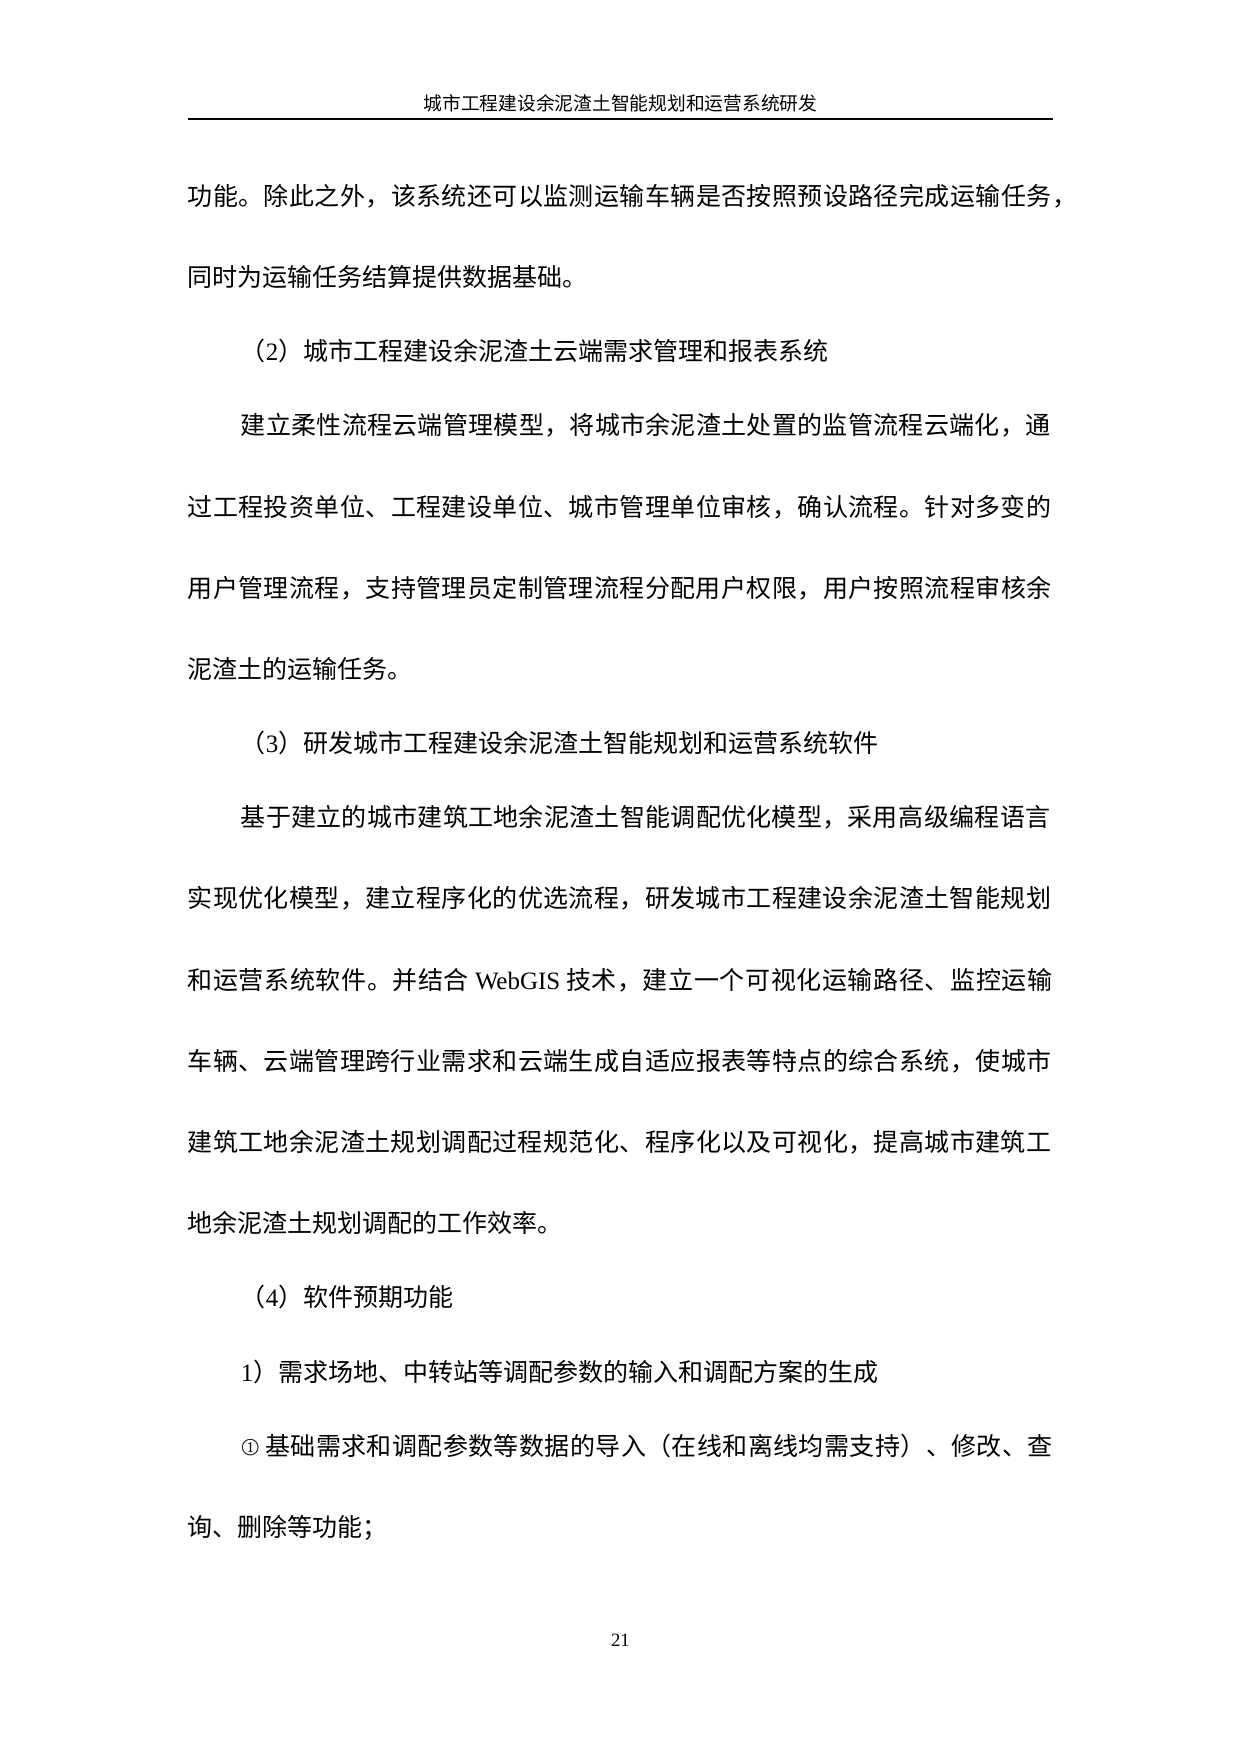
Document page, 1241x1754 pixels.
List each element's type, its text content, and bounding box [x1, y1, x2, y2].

text 基于建立的城市建筑工地余泥渣土智能调配优化模型，采用高级编程语言实现优化模型，建立程序化的优选流程，研发城市工程建设余泥渣土智能规划和运营系统软件。并结合WebGIS技术，建立一个可视化运输路径、监控运输车辆、云端管理跨行业需求和云端生成自适应报表等特点的综合系统，使城市建筑工地余泥渣土规划调配过程规范化、程序化以及可视化，提高城市建筑工地余泥渣土规划调配的工作效率。 [187, 783, 1053, 1254]
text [187, 162, 1053, 308]
text ①基础需求和调配参数等数据的导入（在线和离线均需支持）、修改、查询、删除等功能； [187, 1412, 1053, 1558]
text 1）需求场地、中转站等调配参数的输入和调配方案的生成 [187, 1338, 1053, 1403]
text 建立柔性流程云端管理模型，将城市余泥渣土处置的监管流程云端化，通过工程投资单位、工程建设单位、城市管理单位审核，确认流程。针对多变的用户管理流程，支持管理员定制管理流程分配用户权限，用户按照流程审核余泥渣土的运输任务。 [187, 391, 1053, 700]
